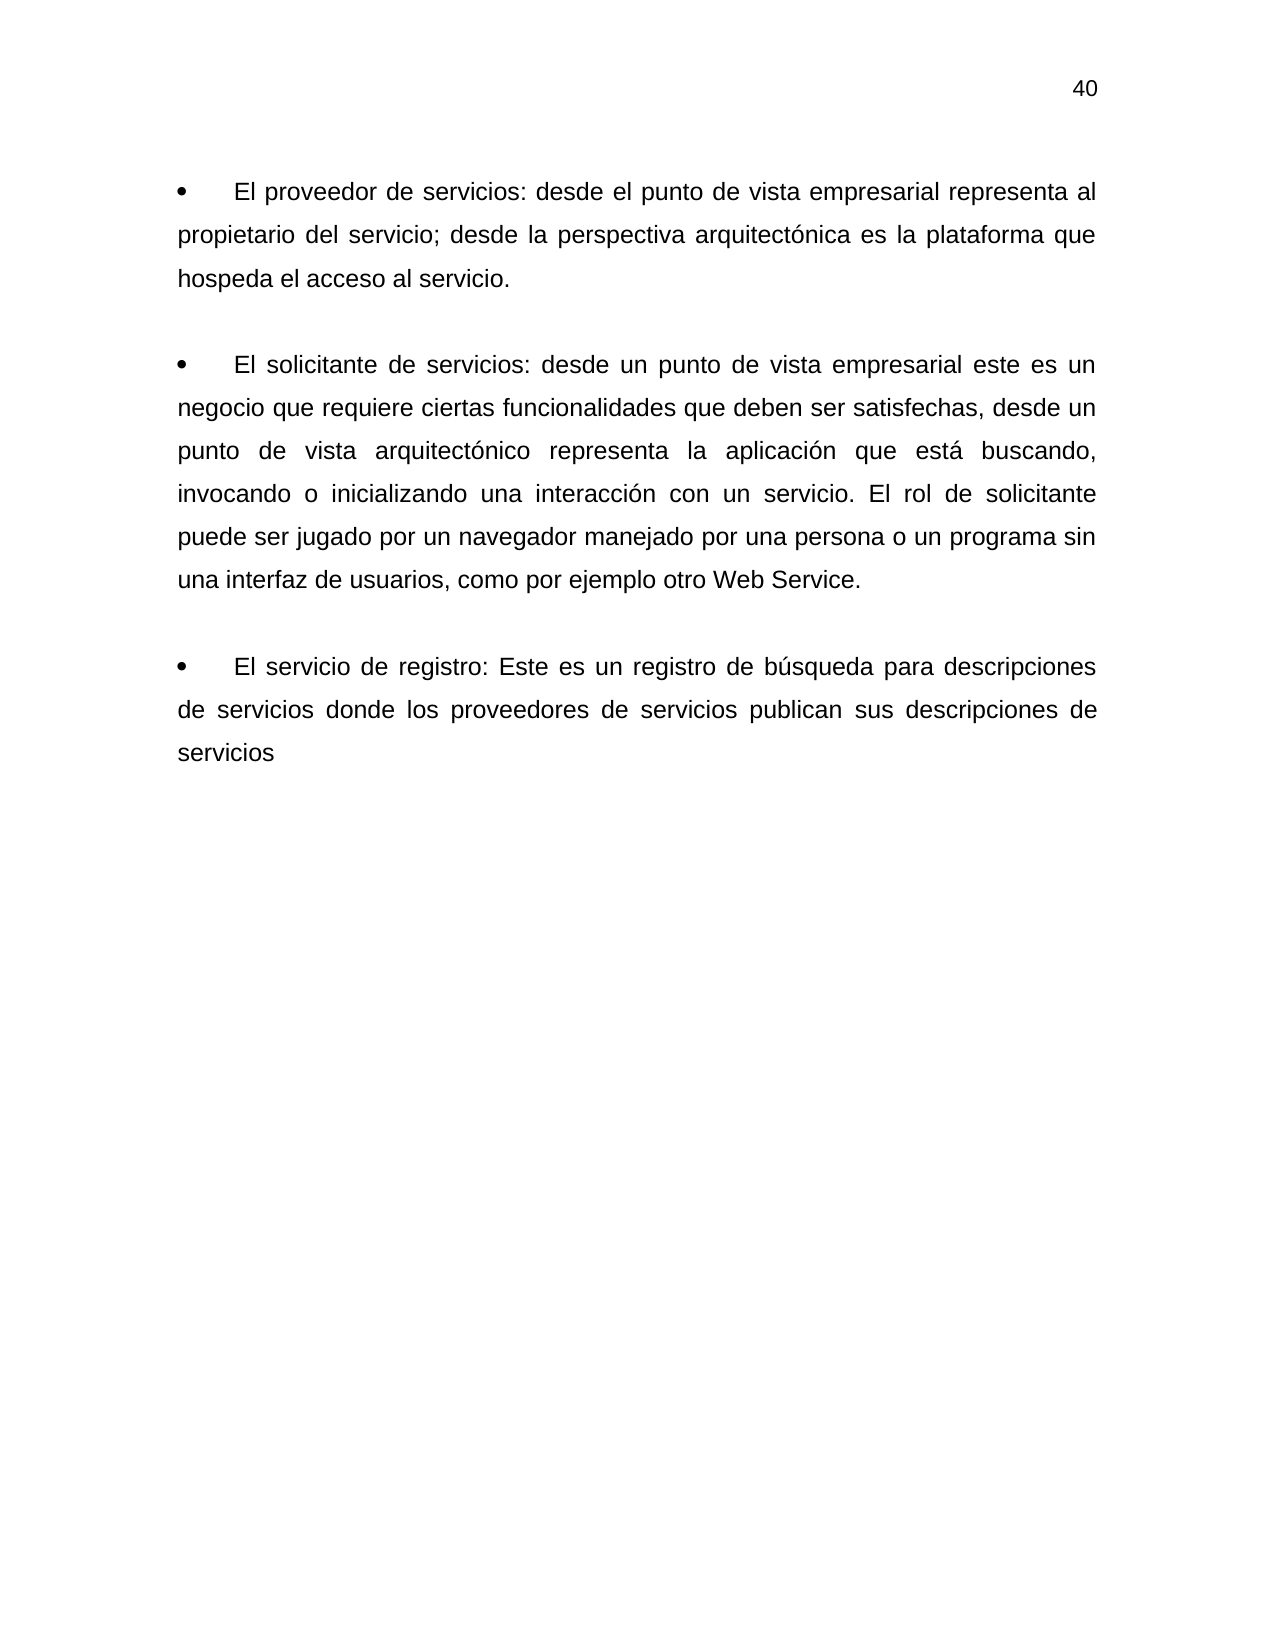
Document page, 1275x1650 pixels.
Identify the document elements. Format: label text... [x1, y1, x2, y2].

list El solicitante de servicios: desde un punto de vista empresarial este es un negocio que requiere ciertas funcionalidades que deben ser satisfechas, desde un punto de vista arquitectónico representa la aplicación que está buscando, invocando o inicializando una interacción con un servicio. El rol de solicitante puede ser jugado por un navegador manejado por una persona o un programa sin una interfaz de usuarios, como por ejemplo otro Web Service. [177, 350, 1098, 594]
list El servicio de registro: Este es un registro de búsqueda para descripciones de servicios donde los proveedores de servicios publican sus descripciones de servicios [177, 652, 1098, 767]
list El proveedor de servicios: desde el punto de vista empresarial representa al propietario del servicio; desde la perspectiva arquitectónica es la plataforma que hospeda el acceso al servicio. [177, 177, 1098, 292]
